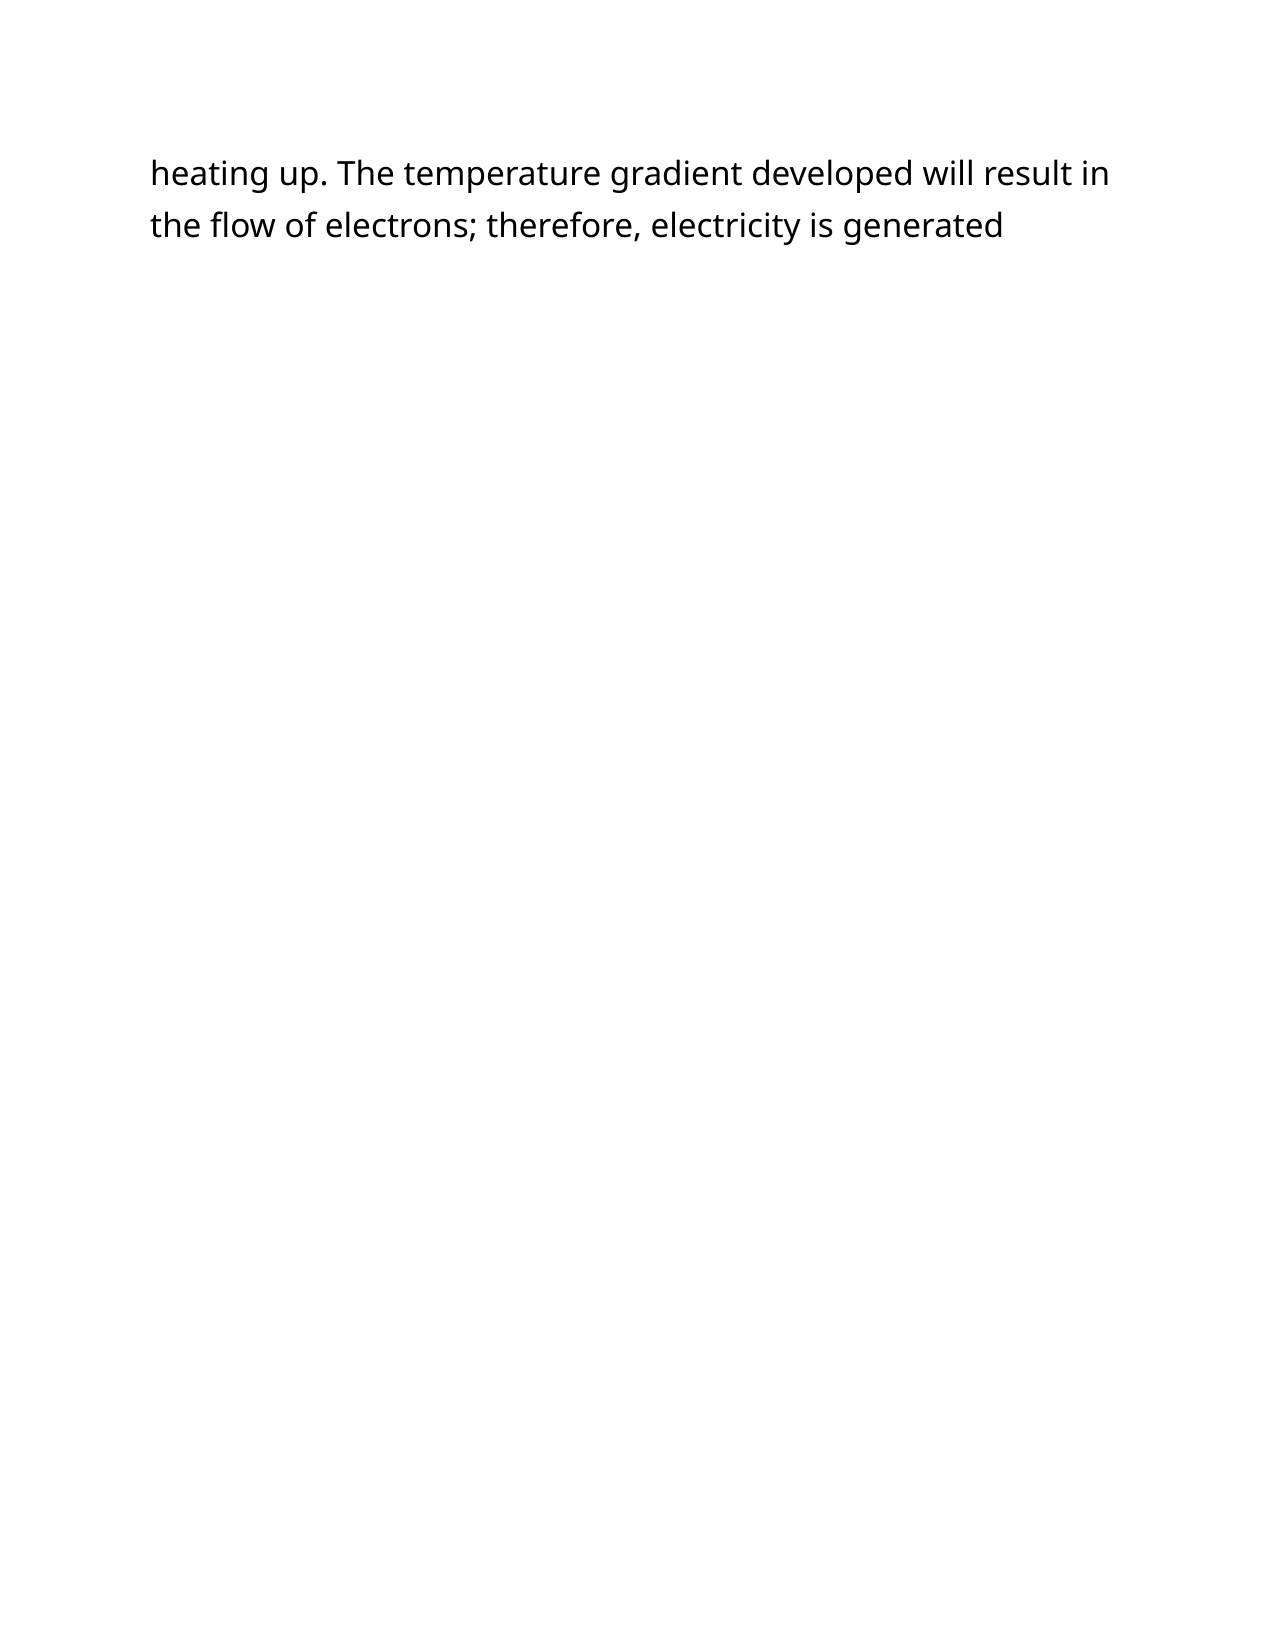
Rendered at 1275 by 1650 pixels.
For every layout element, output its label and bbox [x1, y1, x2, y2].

text [150, 150, 1125, 248]
